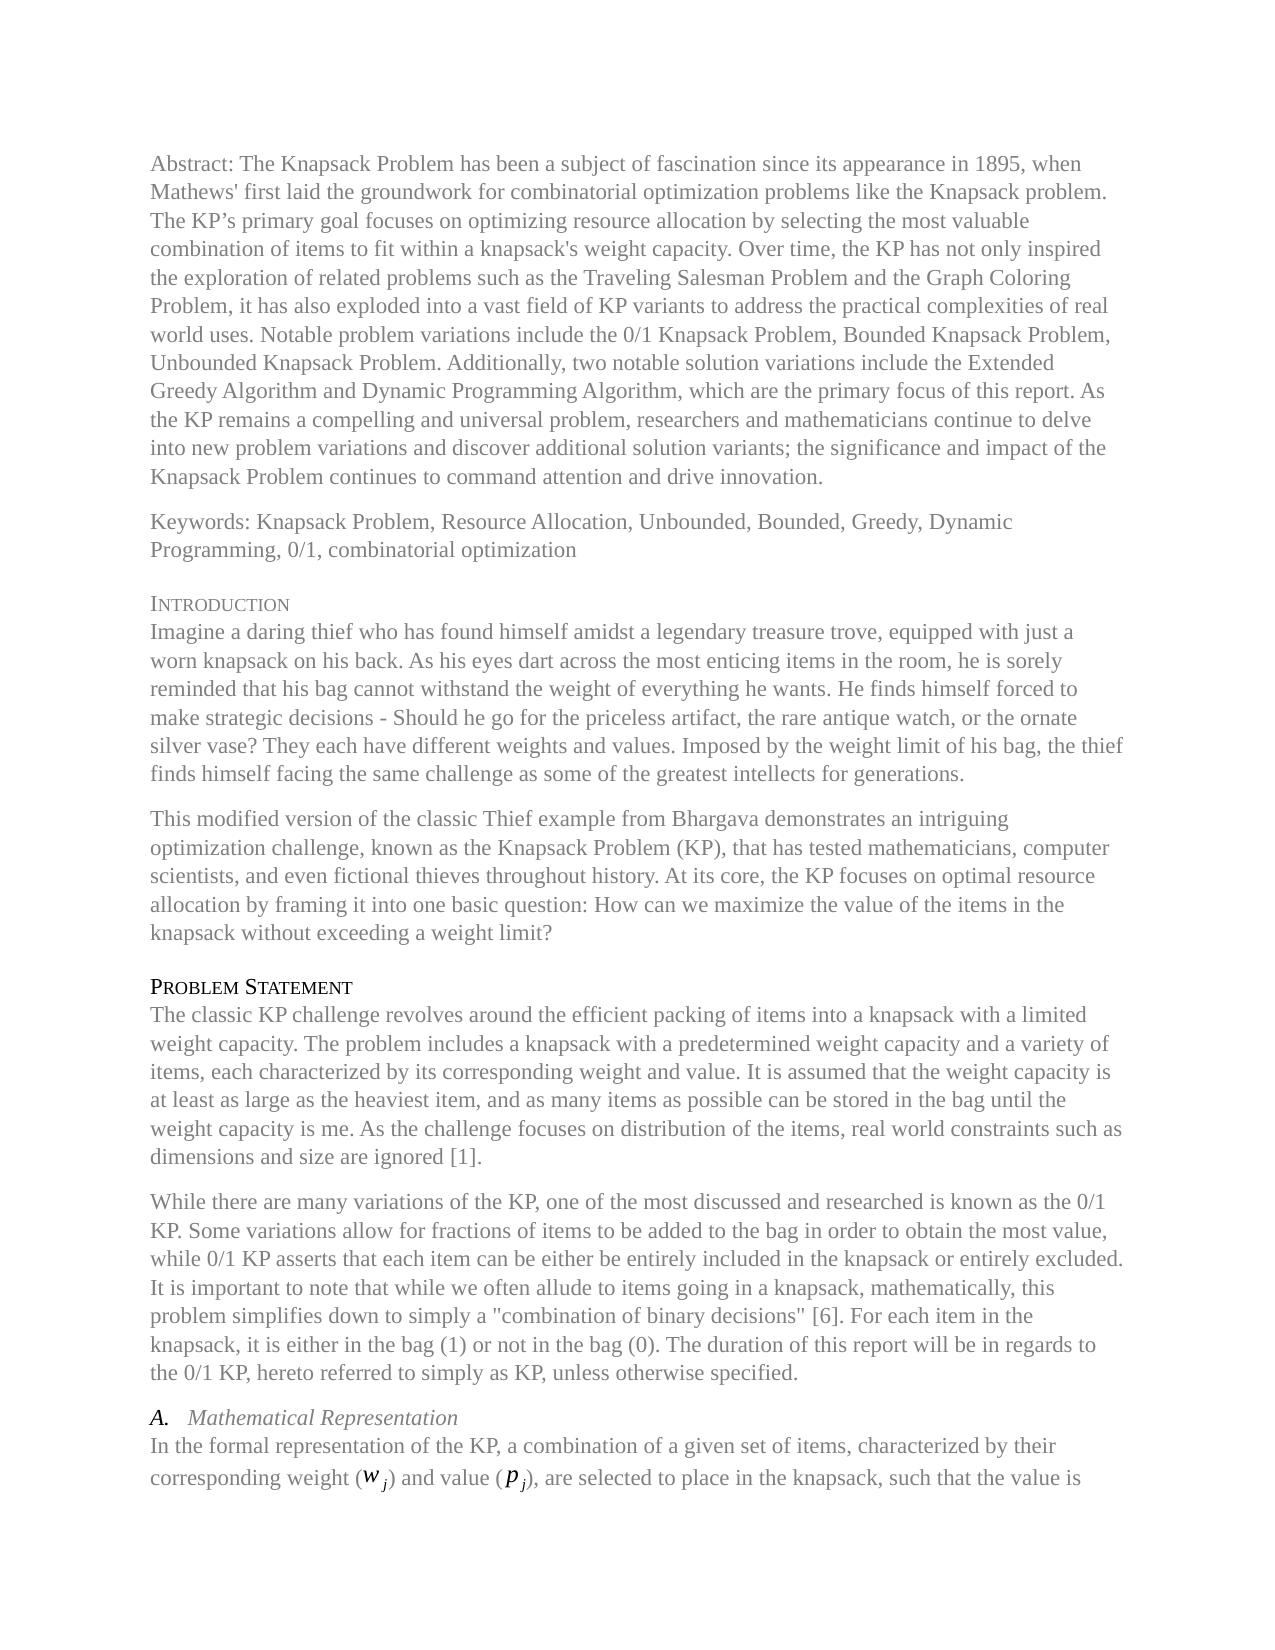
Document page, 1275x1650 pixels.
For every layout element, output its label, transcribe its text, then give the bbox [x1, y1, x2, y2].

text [150, 1433, 1125, 1492]
text Keywords: Knapsack Problem, Resource Allocation, Unbounded, Bounded, Greedy, Dynamic Programming, 0/1, combinatorial optimization [150, 508, 1125, 563]
text While there are many variations of the KP, one of the most discussed and researched is known as the 0/1 KP. Some variations allow for fractions of items to be added to the bag in order to obtain the most value, while 0/1 KP asserts that each item can be either be entirely included in the knapsack or entirely excluded. It is important to note that while we often allude to items going in a knapsack, mathematically, this problem simplifies down to simply a "combination of binary decisions" [6]. For each item in the knapsack, it is either in the bag (1) or not in the bag (0). The duration of this report will be in regards to the 0/1 KP, hereto referred to simply as KP, unless otherwise specified. [150, 1188, 1125, 1385]
text Abstract: The Knapsack Problem has been a subject of fascination since its appearance in 1895, when Mathews' first laid the groundwork for combinatorial optimization problems like the Knapsack problem. The KP’s primary goal focuses on optimizing resource allocation by selecting the most valuable combination of items to fit within a knapsack's weight capacity. Over time, the KP has not only inspired the exploration of related problems such as the Traveling Salesman Problem and the Graph Coloring Problem, it has also exploded into a vast field of KP variants to address the practical complexities of real world uses. Notable problem variations include the 0/1 Knapsack Problem, Bounded Knapsack Problem, Unbounded Knapsack Problem. Additionally, two notable solution variations include the Extended Greedy Algorithm and Dynamic Programming Algorithm, which are the primary focus of this report. As the KP remains a compelling and universal problem, researchers and mathematicians continue to delve into new problem variations and discover additional solution variants; the significance and impact of the Knapsack Problem continues to command attention and drive innovation. [150, 150, 1125, 489]
text This modified version of the classic Thief example from Bhargava demonstrates an intriguing optimization challenge, known as the Knapsack Problem (KP), that has tested mathematicians, computer scientists, and even fictional thieves throughout history. At its core, the KP focuses on optimal resource allocation by framing it into one basic question: How can we maximize the value of the items in the knapsack without exceeding a weight limit? [150, 806, 1125, 946]
text Imagine a daring thief who has found himself amidst a legendary treasure trove, equipped with just a worn knapsack on his back. As his eyes dart across the most enticing items in the room, he is sorely reminded that his bag cannot withstand the weight of everything he wants. He finds himself forced to make strategic decisions - Should he go for the priceless artifact, the rare antique watch, or the ornate silver vase? They each have different weights and values. Imposed by the weight limit of his bag, the thief finds himself facing the same challenge as some of the greatest intellects for generations. [150, 618, 1125, 787]
subtitle Problem Statement [150, 973, 1125, 999]
text The classic KP challenge revolves around the efficient packing of items into a knapsack with a limited weight capacity. The problem includes a knapsack with a predetermined weight capacity and a variety of items, each characterized by its corresponding weight and value. It is assumed that the weight capacity is at least as large as the heaviest item, and as many items as possible can be stored in the bag until the weight capacity is me. As the challenge focuses on distribution of the items, real world constraints such as dimensions and size are ignored [1]. [150, 1001, 1125, 1170]
subtitle Mathematical Representation [150, 1404, 1125, 1431]
subtitle Introduction [150, 590, 1125, 616]
